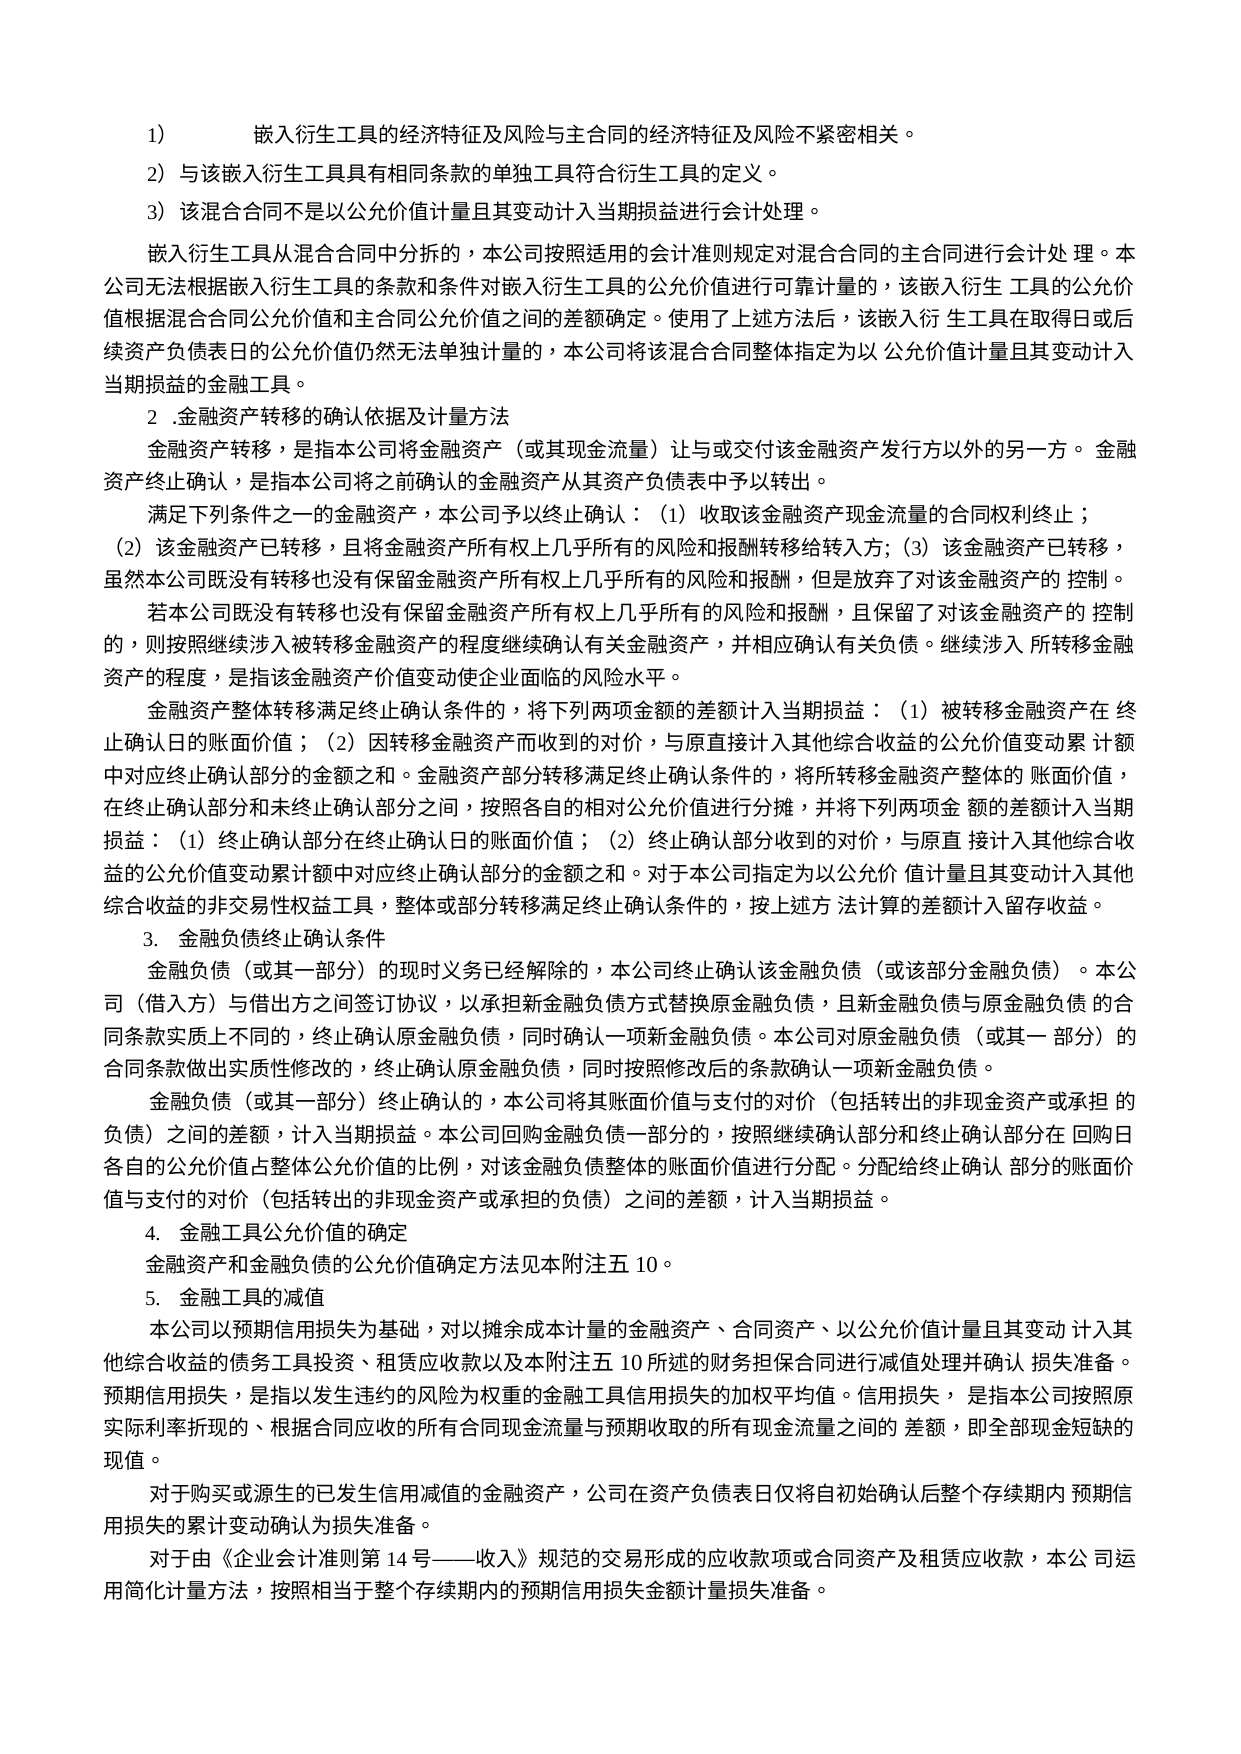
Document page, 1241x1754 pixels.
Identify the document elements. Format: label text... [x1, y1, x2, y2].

text 金融资产整体转移满足终止确认条件的，将下列两项金额的差额计入当期损益：（1）被转移金融资产在 终止确认日的账面价值；（2）因转移金融资产而收到的对价，与原直接计入其他综合收益的公允价值变动累 计额中对应终止确认部分的金额之和。金融资产部分转移满足终止确认条件的，将所转移金融资产整体的 账面价值，在终止确认部分和未终止确认部分之间，按照各自的相对公允价值进行分摊，并将下列两项金 额的差额计入当期损益：（1）终止确认部分在终止确认日的账面价值；（2）终止确认部分收到的对价，与原直 接计入其他综合收益的公允价值变动累计额中对应终止确认部分的金额之和。对于本公司指定为以公允价 值计量且其变动计入其他综合收益的非交易性权益工具，整体或部分转移满足终止确认条件的，按上述方 法计算的差额计入留存收益。 [103, 692, 1137, 920]
text （2）该金融资产已转移，且将金融资产所有权上几乎所有的风险和报酬转移给转入方;（3）该金融资产已转移， 虽然本公司既没有转移也没有保留金融资产所有权上几乎所有的风险和报酬，但是放弃了对该金融资产的 控制。 [103, 529, 1137, 594]
text 金融负债（或其一部分）的现时义务已经解除的，本公司终止确认该金融负债（或该部分金融负债）。本公 司（借入方）与借出方之间签订协议，以承担新金融负债方式替换原金融负债，且新金融负债与原金融负债 的合同条款实质上不同的，终止确认原金融负债，同时确认一项新金融负债。本公司对原金融负债（或其一 部分）的合同条款做出实质性修改的，终止确认原金融负债，同时按照修改后的条款确认一项新金融负债。 [103, 953, 1137, 1083]
text 3） 该混合合同不是以公允价值计量且其变动计入当期损益进行会计处理。 [103, 197, 1137, 226]
text 若本公司既没有转移也没有保留金融资产所有权上几乎所有的风险和报酬，且保留了对该金融资产的 控制的，则按照继续涉入被转移金融资产的程度继续确认有关金融资产，并相应确认有关负债。继续涉入 所转移金融资产的程度，是指该金融资产价值变动使企业面临的风险水平。 [103, 594, 1137, 692]
text 金融负债（或其一部分）终止确认的，本公司将其账面价值与支付的对价（包括转出的非现金资产或承担 的负债）之间的差额，计入当期损益。本公司回购金融负债一部分的，按照继续确认部分和终止确认部分在 回购日各自的公允价值占整体公允价值的比例，对该金融负债整体的账面价值进行分配。分配给终止确认 部分的账面价值与支付的对价（包括转出的非现金资产或承担的负债）之间的差额，计入当期损益。 [103, 1083, 1137, 1214]
text 嵌入衍生工具从混合合同中分拆的，本公司按照适用的会计准则规定对混合合同的主合同进行会计处 理。本公司无法根据嵌入衍生工具的条款和条件对嵌入衍生工具的公允价值进行可靠计量的，该嵌入衍生 工具的公允价值根据混合合同公允价值和主合同公允价值之间的差额确定。使用了上述方法后，该嵌入衍 生工具在取得日或后续资产负债表日的公允价值仍然无法单独计量的，本公司将该混合合同整体指定为以 公允价值计量且其变动计入当期损益的金融工具。 [103, 236, 1137, 398]
text 1） 嵌入衍生工具的经济特征及风险与主合同的经济特征及风险不紧密相关。 [103, 121, 1137, 149]
text 金融资产转移，是指本公司将金融资产（或其现金流量）让与或交付该金融资产发行方以外的另一方。 金融资产终止确认，是指本公司将之前确认的金融资产从其资产负债表中予以转出。 [103, 431, 1137, 496]
text 2） 与该嵌入衍生工具具有相同条款的单独工具符合衍生工具的定义。 [103, 159, 1137, 187]
list .金融资产转移的确认依据及计量方法 [103, 398, 1137, 431]
list 金融工具公允价值的确定 [103, 1214, 1137, 1247]
text 金融资产和金融负债的公允价值确定方法见本附注五10。 [103, 1247, 1137, 1279]
text 本公司以预期信用损失为基础，对以摊余成本计量的金融资产、合同资产、以公允价值计量且其变动 计入其他综合收益的债务工具投资、租赁应收款以及本附注五10所述的财务担保合同进行减值处理并确认 损失准备。预期信用损失，是指以发生违约的风险为权重的金融工具信用损失的加权平均值。信用损失， 是指本公司按照原实际利率折现的、根据合同应收的所有合同现金流量与预期收取的所有现金流量之间的 差额，即全部现金短缺的现值。 [103, 1312, 1137, 1475]
list 金融工具的减值 [103, 1279, 1137, 1312]
text 对于由《企业会计准则第14号——收入》规范的交易形成的应收款项或合同资产及租赁应收款，本公 司运用简化计量方法，按照相当于整个存续期内的预期信用损失金额计量损失准备。 [103, 1540, 1137, 1605]
text 对于购买或源生的已发生信用减值的金融资产，公司在资产负债表日仅将自初始确认后整个存续期内 预期信用损失的累计变动确认为损失准备。 [103, 1475, 1137, 1540]
list 金融负债终止确认条件 [103, 920, 1137, 953]
text 满足下列条件之一的金融资产，本公司予以终止确认：（1）收取该金融资产现金流量的合同权利终止； [103, 496, 1137, 529]
